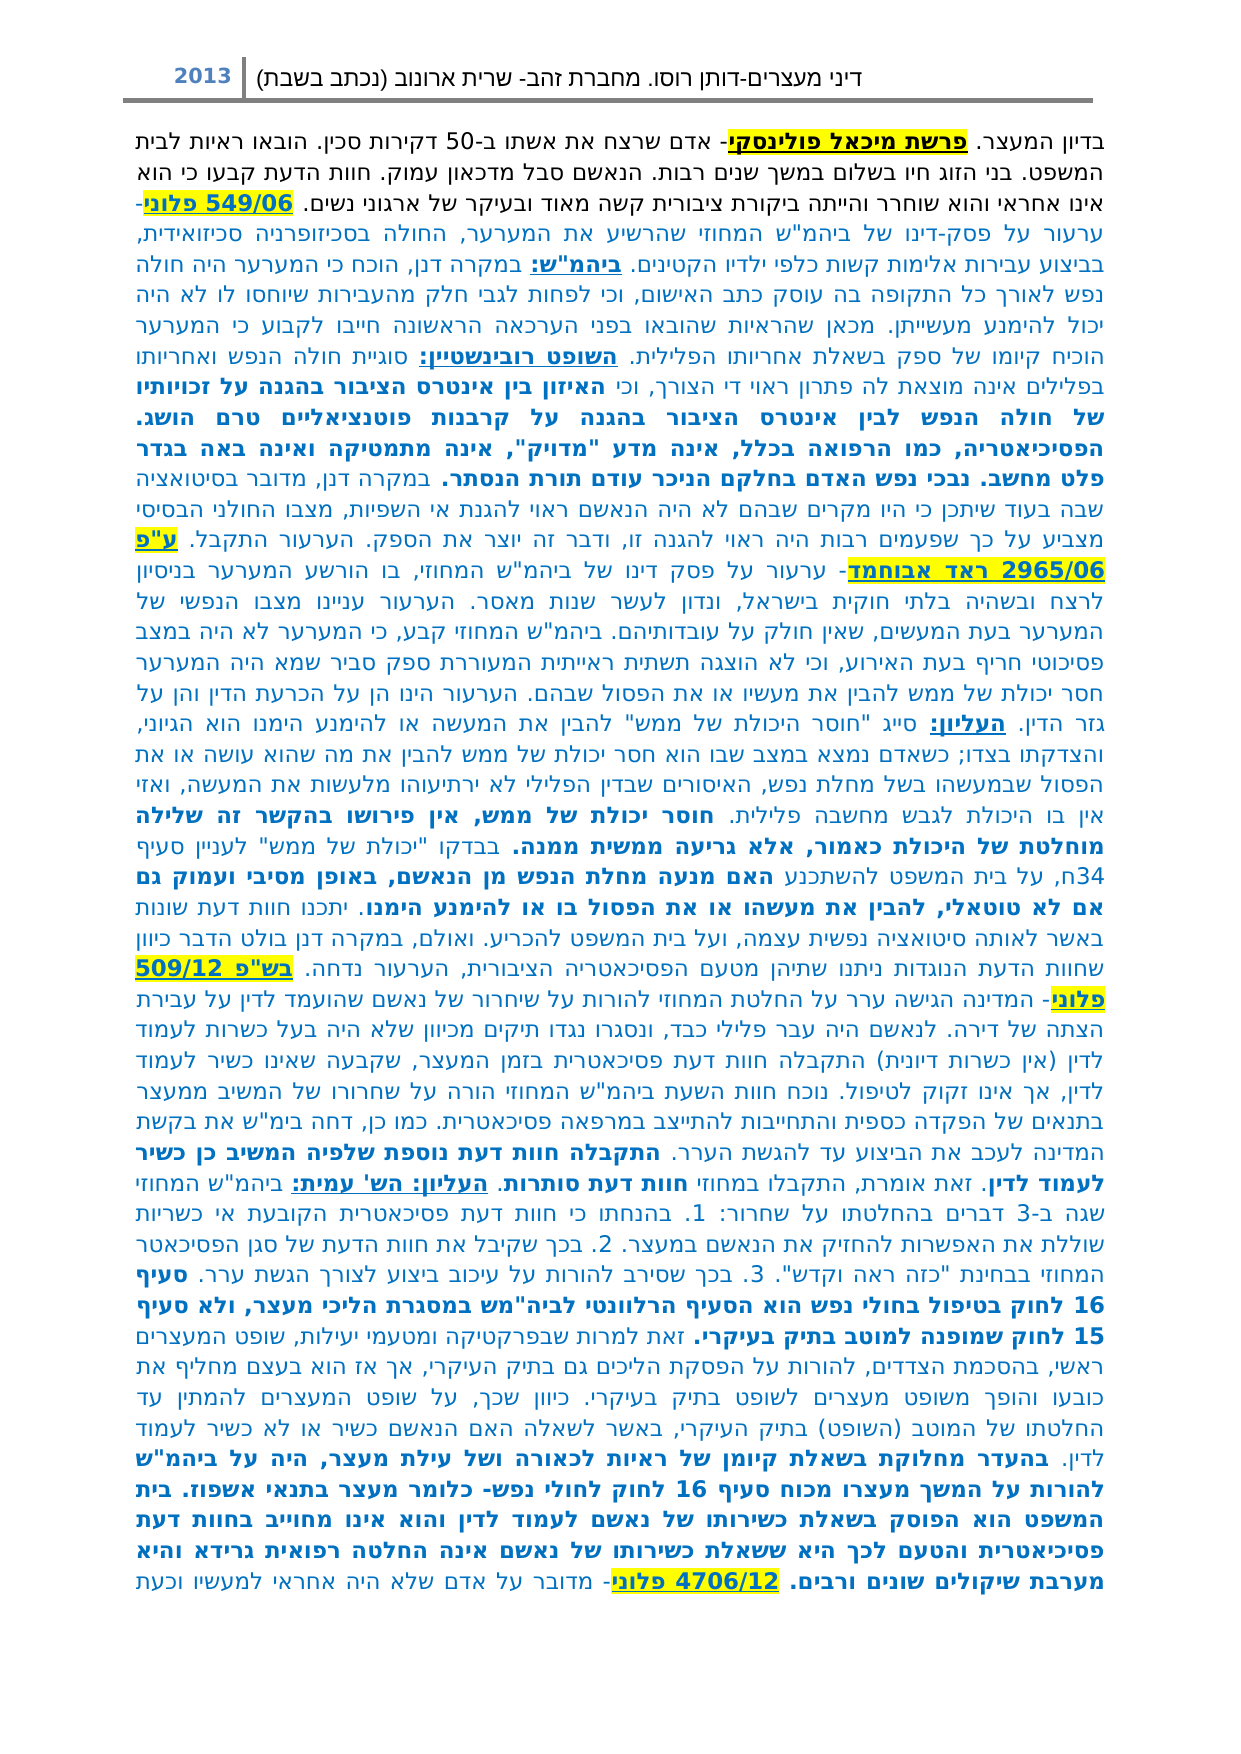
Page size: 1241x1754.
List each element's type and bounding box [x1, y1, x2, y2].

text [135, 128, 1105, 1594]
